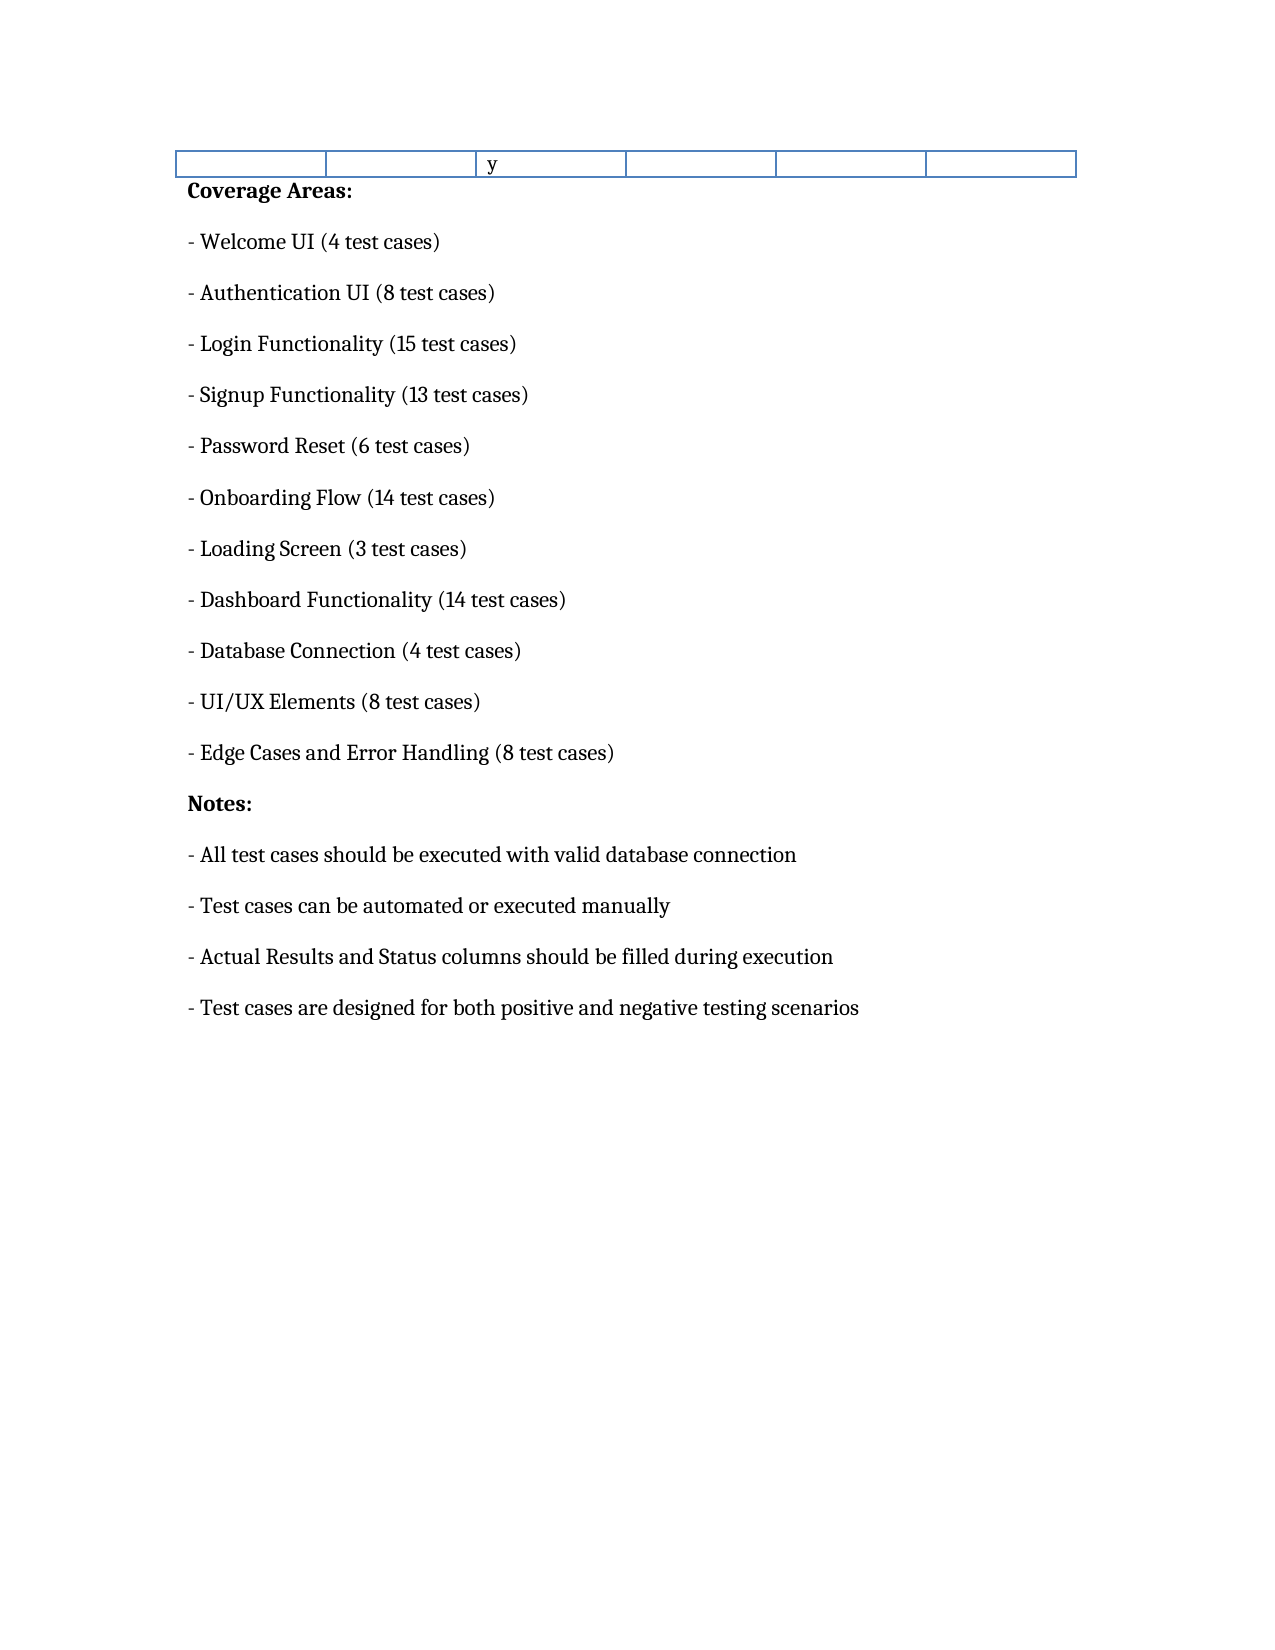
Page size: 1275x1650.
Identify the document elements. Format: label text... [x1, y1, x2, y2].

text - Test cases can be automated or executed manually [187, 893, 1087, 919]
text - Loading Screen (3 test cases) [187, 535, 1087, 562]
text - Login Functionality (15 test cases) [187, 331, 1087, 358]
text - Test cases are designed for both positive and negative testing scenarios [187, 995, 1087, 1021]
table_cell TC97 [177, 152, 325, 176]
text - All test cases should be executed with valid database connection [187, 842, 1087, 868]
text - Authentication UI (8 test cases) [187, 280, 1087, 307]
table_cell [327, 152, 475, 176]
table_cell [777, 152, 925, 176]
text Coverage Areas: [187, 178, 1087, 204]
table_cell [927, 152, 1075, 176]
text - Onboarding Flow (14 test cases) [187, 484, 1087, 511]
text - Actual Results and Status columns should be filled during execution [187, 944, 1087, 970]
text Notes: [187, 791, 1087, 817]
text - Welcome UI (4 test cases) [187, 229, 1087, 256]
text - UI/UX Elements (8 test cases) [187, 688, 1087, 715]
text - Database Connection (4 test cases) [187, 637, 1087, 664]
text - Dashboard Functionality (14 test cases) [187, 586, 1087, 613]
text - Password Reset (6 test cases) [187, 433, 1087, 460]
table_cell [477, 152, 625, 176]
text - Edge Cases and Error Handling (8 test cases) [187, 739, 1087, 766]
text - Signup Functionality (13 test cases) [187, 382, 1087, 409]
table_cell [627, 152, 775, 176]
